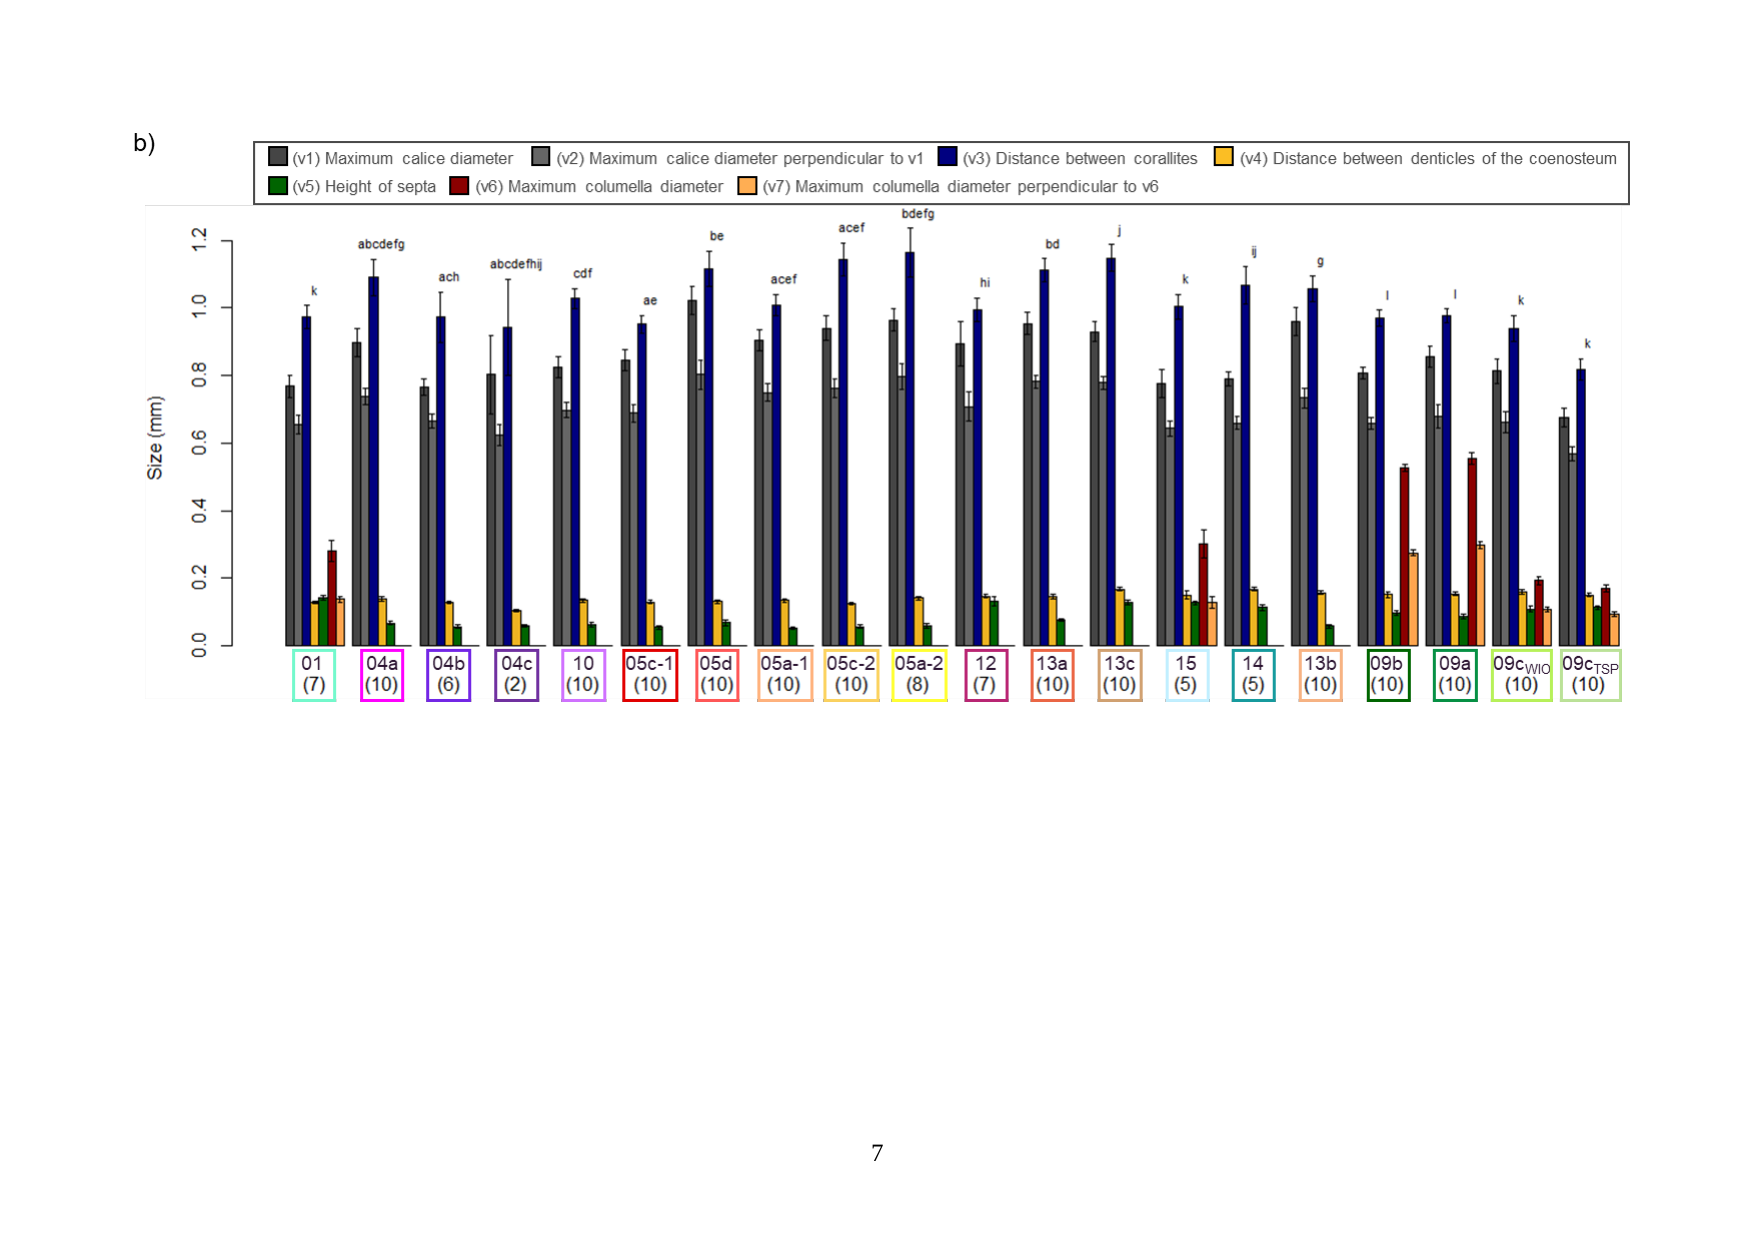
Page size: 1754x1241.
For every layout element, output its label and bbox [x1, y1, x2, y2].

picture [118, 118, 1658, 705]
